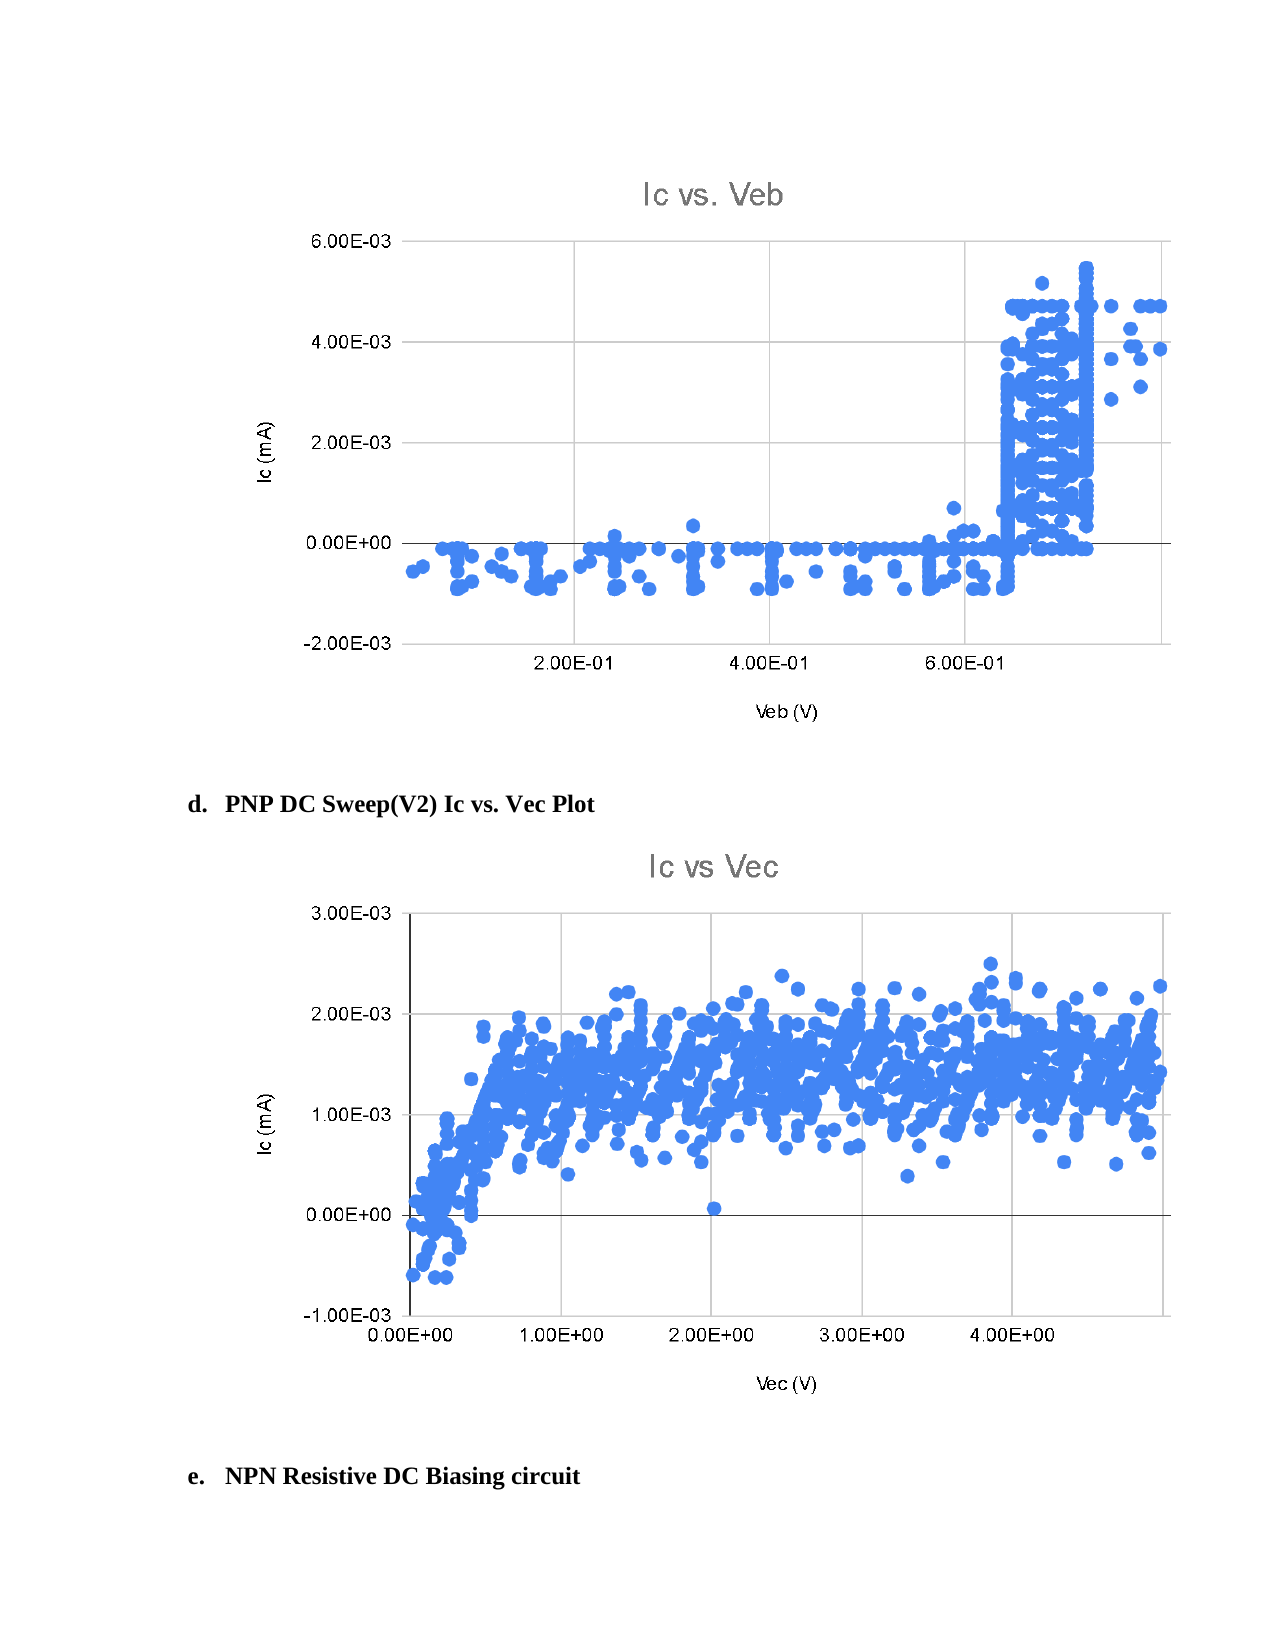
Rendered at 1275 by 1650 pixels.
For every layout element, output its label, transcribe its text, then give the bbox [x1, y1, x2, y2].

list PNP DC Sweep(V2) Ic vs. Vec Plot [187, 789, 1125, 818]
picture [225, 822, 1200, 1424]
list NPN Resistive DC Biasing circuit [187, 1461, 1125, 1490]
picture [225, 150, 1200, 752]
